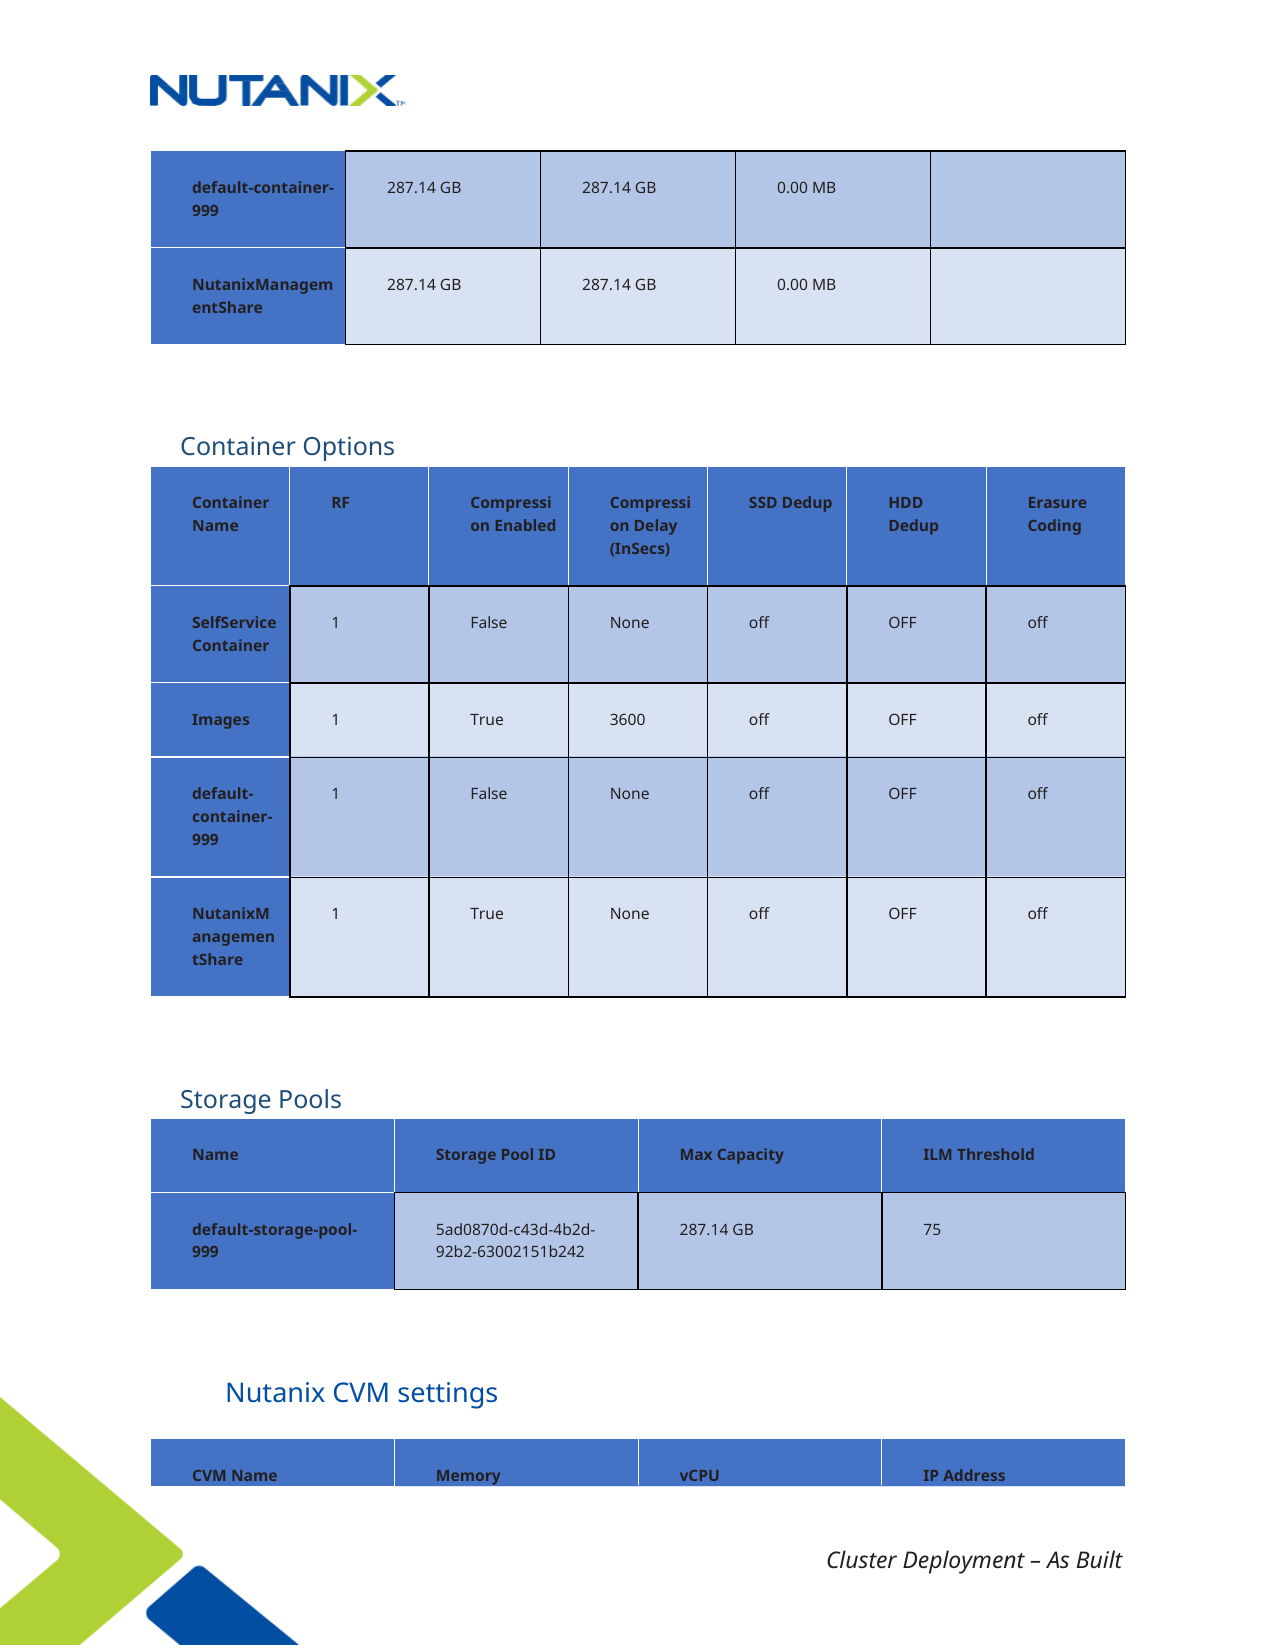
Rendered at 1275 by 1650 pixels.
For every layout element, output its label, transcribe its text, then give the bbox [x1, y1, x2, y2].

table_cell off [708, 684, 846, 756]
table_cell OFF [848, 587, 985, 682]
table_cell 1 [291, 684, 428, 756]
table_cell None [569, 878, 707, 996]
table_header Erasure Coding [987, 467, 1125, 585]
table_header Storage Pool ID [395, 1119, 638, 1192]
table_cell NutanixManagementShare [151, 248, 345, 344]
table_cell None [569, 758, 707, 876]
table_header Max Capacity [639, 1119, 881, 1192]
table_cell OFF [848, 758, 985, 876]
table_cell 75 [883, 1193, 1125, 1289]
table_cell True [430, 684, 568, 756]
table_cell 0.00 MB [736, 249, 930, 344]
picture [0, 1395, 299, 1645]
table_cell [931, 249, 1125, 344]
table_cell True [430, 878, 568, 996]
table_header ILM Threshold [882, 1119, 1125, 1192]
picture [150, 75, 406, 106]
table_cell off [987, 758, 1125, 876]
table_cell 1 [291, 587, 428, 682]
table_cell default-container-999 [151, 758, 289, 876]
table_cell 5ad0870d-c43d-4b2d-92b2-63002151b242 [395, 1193, 637, 1289]
table_cell off [708, 758, 846, 876]
table_cell False [430, 758, 568, 876]
table_cell 287.14 GB [541, 152, 735, 247]
table_cell off [708, 587, 846, 682]
table_cell Images [151, 683, 289, 756]
subtitle Storage Pools [180, 1081, 1125, 1115]
table_header HDD Dedup [847, 467, 986, 585]
table_cell off [987, 587, 1125, 682]
table_cell 287.14 GB [639, 1193, 881, 1289]
table_cell 0.00 MB [736, 152, 930, 247]
subtitle Container Options [180, 429, 1125, 463]
table_cell 1 [291, 758, 428, 876]
table_header RF [290, 467, 428, 585]
table_cell 287.14 GB [346, 152, 540, 247]
table_header SSD Dedup [708, 467, 846, 585]
table_header vCPU [638, 1439, 882, 1486]
table_cell 287.14 GB [346, 249, 540, 344]
table_cell off [987, 684, 1125, 756]
subtitle Nutanix CVM settings [225, 1373, 1125, 1410]
table_cell SelfServiceContainer [151, 586, 289, 682]
table_cell [931, 152, 1125, 247]
table_header Container Name [151, 467, 289, 585]
table_cell 1 [291, 878, 428, 996]
table_cell off [987, 878, 1125, 996]
table_cell OFF [848, 684, 985, 756]
table_header IP Address [882, 1439, 1125, 1486]
table_cell default-container-999 [151, 151, 345, 247]
table_cell 3600 [569, 684, 707, 756]
table_header Compression Enabled [429, 467, 568, 585]
table_header Compression Delay (InSecs) [569, 467, 707, 585]
table_cell OFF [848, 878, 985, 996]
table_header Memory [395, 1439, 638, 1486]
table_cell off [708, 878, 846, 996]
table_cell False [430, 587, 568, 682]
table_header Name [151, 1119, 394, 1192]
table_cell None [569, 587, 707, 682]
table_cell 287.14 GB [541, 249, 735, 344]
table_cell NutanixManagementShare [151, 878, 289, 996]
table_cell default-storage-pool-999 [151, 1193, 394, 1289]
table_header CVM Name [151, 1439, 394, 1486]
